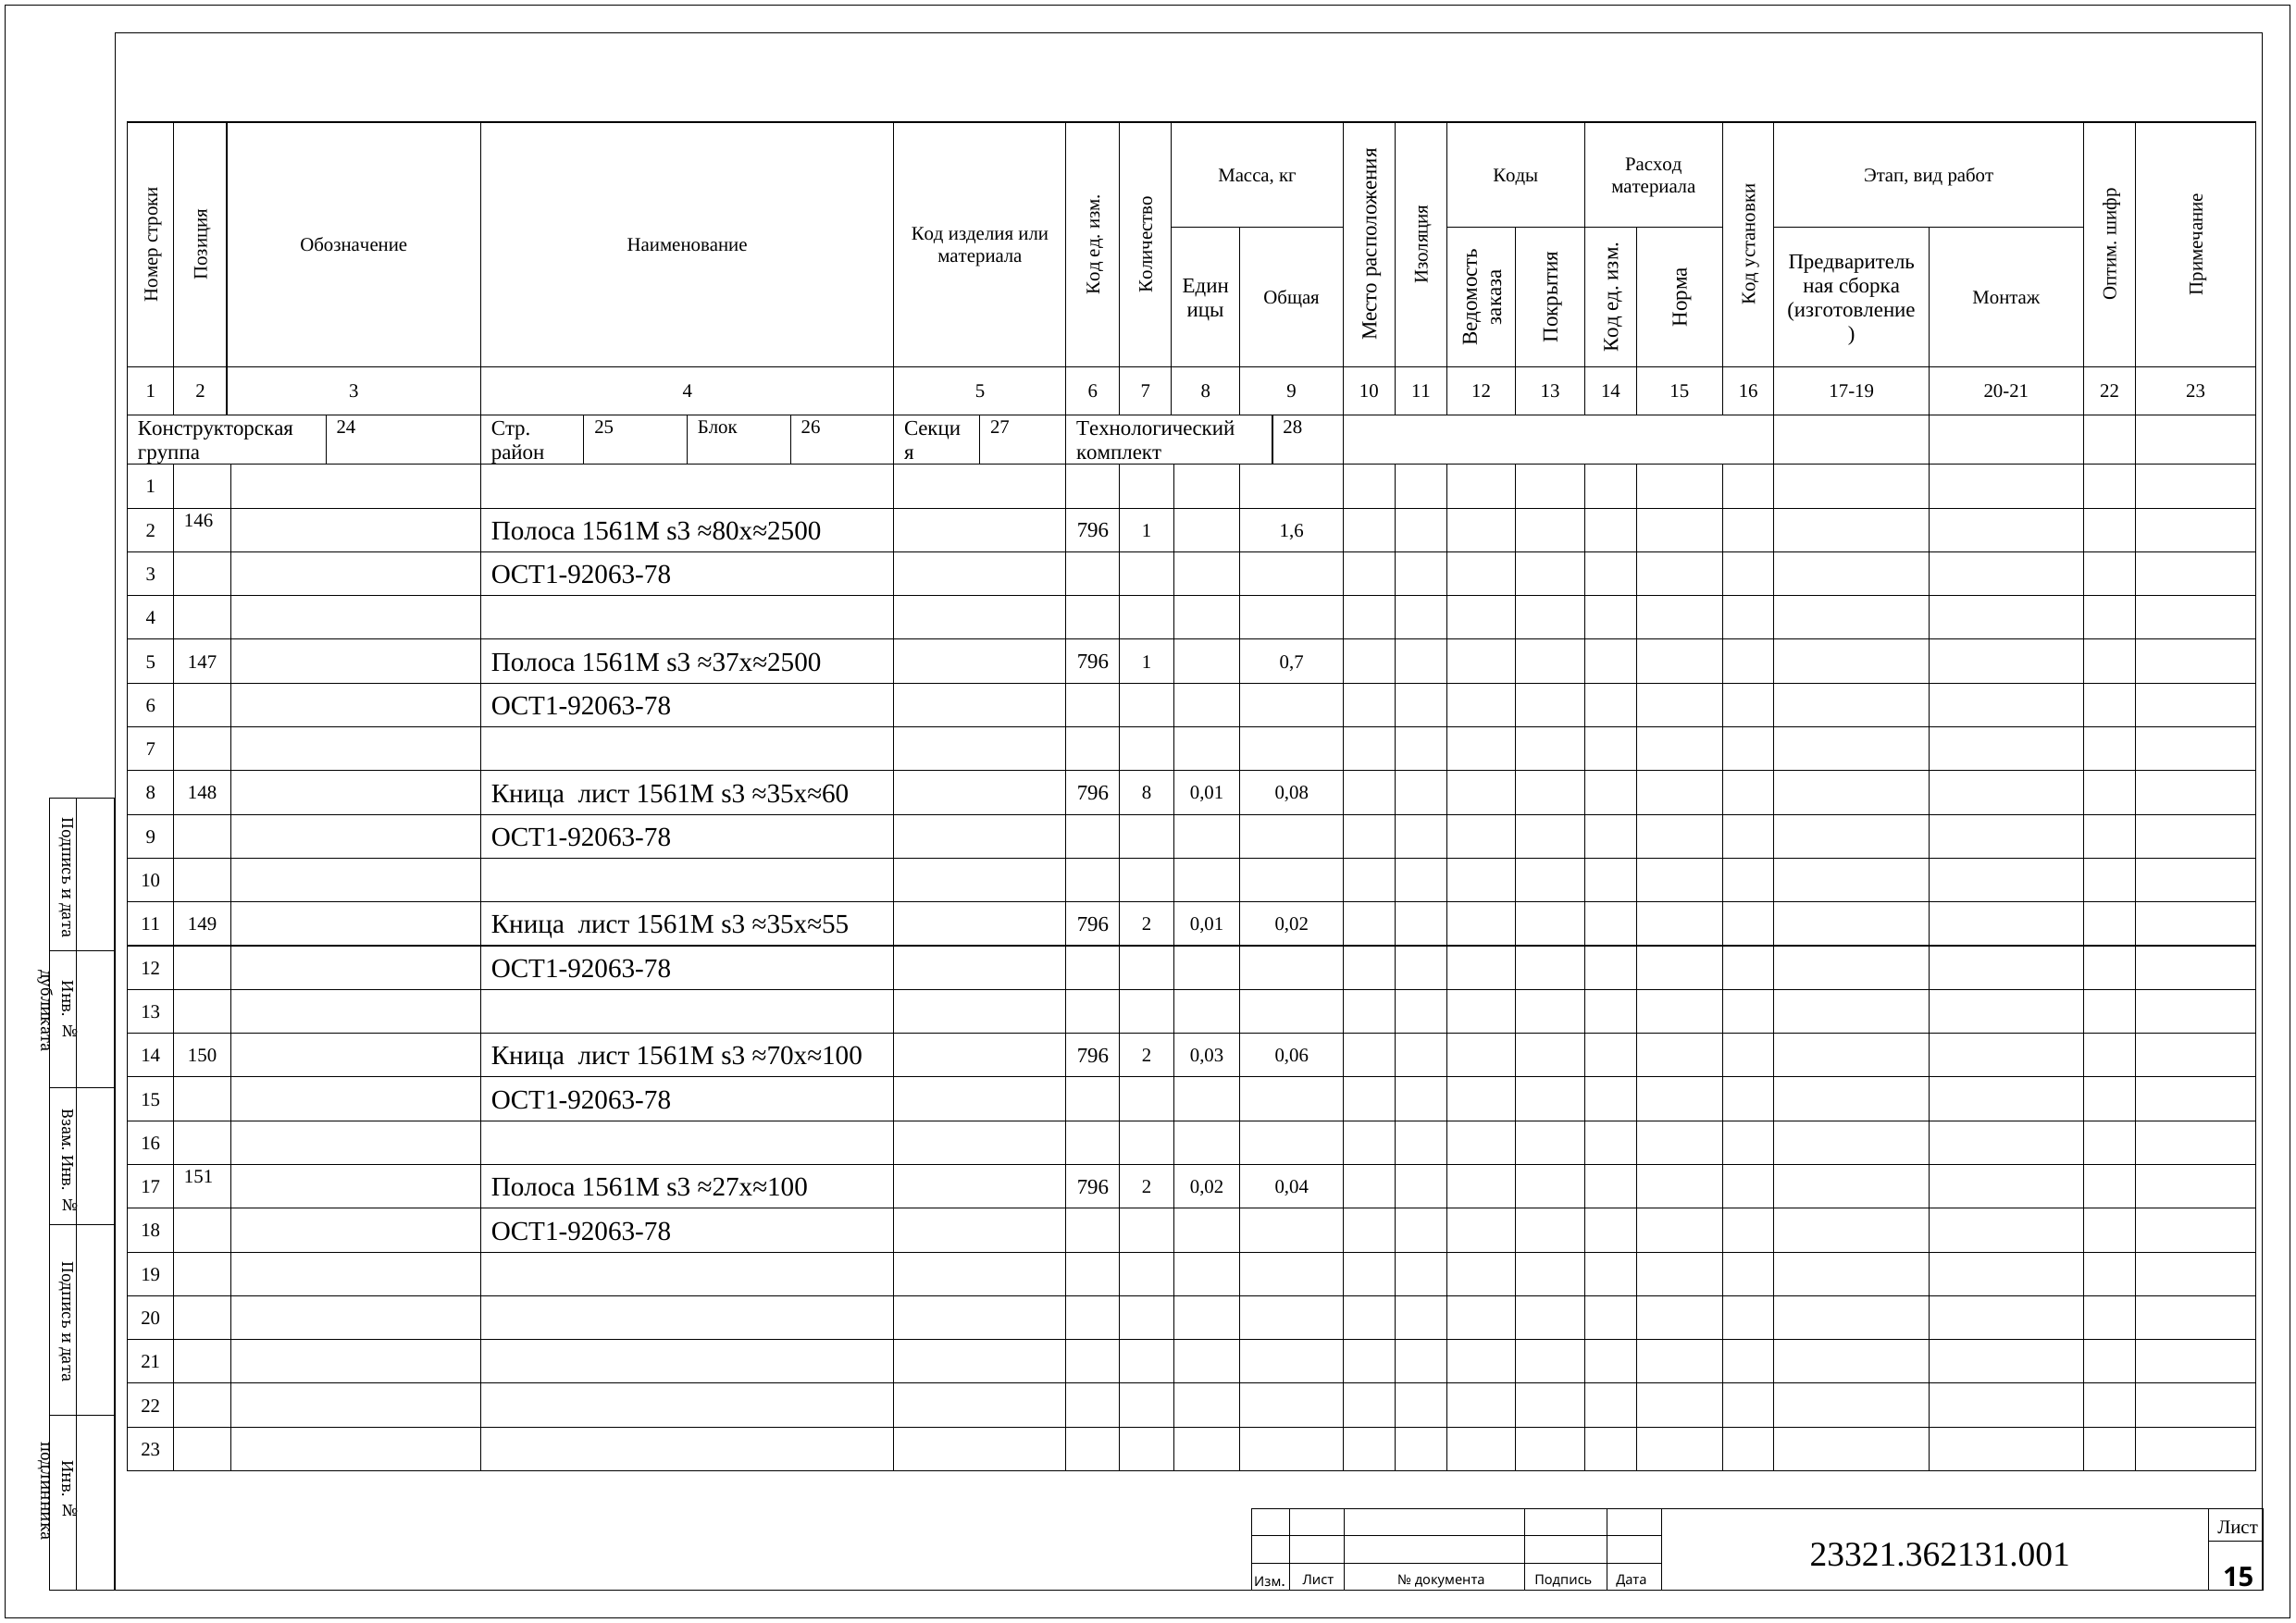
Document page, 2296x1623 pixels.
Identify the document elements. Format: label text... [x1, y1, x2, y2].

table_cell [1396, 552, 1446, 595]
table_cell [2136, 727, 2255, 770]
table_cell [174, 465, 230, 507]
table_cell [1774, 415, 1929, 464]
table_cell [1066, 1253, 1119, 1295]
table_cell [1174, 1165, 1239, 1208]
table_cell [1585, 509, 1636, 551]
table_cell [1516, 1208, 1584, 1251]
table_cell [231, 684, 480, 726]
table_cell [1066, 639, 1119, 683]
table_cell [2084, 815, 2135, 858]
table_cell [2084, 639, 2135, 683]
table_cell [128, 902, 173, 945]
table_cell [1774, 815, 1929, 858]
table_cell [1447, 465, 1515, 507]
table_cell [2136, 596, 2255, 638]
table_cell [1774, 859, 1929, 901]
table_cell Покрытия [1516, 228, 1584, 366]
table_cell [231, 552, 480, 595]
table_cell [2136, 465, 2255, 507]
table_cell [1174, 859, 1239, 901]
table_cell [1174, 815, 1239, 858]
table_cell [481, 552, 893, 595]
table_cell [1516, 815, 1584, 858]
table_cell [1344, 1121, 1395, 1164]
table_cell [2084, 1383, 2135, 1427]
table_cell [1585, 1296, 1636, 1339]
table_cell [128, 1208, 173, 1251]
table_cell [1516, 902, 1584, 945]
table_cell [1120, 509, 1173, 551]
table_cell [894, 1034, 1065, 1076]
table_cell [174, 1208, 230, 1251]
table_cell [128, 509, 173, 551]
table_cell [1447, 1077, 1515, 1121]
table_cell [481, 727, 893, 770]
table_cell 3 [228, 367, 480, 414]
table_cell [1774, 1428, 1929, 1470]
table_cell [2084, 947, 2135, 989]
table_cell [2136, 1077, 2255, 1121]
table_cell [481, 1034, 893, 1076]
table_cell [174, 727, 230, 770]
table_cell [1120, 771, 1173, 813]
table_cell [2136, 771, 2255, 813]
table_header Примечание [2136, 123, 2255, 366]
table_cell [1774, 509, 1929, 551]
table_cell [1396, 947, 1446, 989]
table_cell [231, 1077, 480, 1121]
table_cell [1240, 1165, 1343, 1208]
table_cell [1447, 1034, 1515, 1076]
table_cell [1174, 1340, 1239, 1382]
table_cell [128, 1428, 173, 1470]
table_cell 7 [1120, 367, 1171, 414]
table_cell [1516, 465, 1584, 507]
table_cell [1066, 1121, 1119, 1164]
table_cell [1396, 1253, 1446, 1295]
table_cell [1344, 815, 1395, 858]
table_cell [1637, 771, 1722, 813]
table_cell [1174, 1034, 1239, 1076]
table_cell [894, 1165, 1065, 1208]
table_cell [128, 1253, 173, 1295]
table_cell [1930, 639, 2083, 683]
table_header Масса, кг [1172, 123, 1343, 227]
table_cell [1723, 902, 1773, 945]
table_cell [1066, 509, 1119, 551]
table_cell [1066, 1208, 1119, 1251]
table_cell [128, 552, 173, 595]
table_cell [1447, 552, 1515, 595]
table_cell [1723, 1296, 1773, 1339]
table_cell Секция [894, 415, 979, 464]
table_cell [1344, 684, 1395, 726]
table_cell 10 [1344, 367, 1395, 414]
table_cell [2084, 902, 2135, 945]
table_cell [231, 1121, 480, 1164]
table_cell 12 [1447, 367, 1515, 414]
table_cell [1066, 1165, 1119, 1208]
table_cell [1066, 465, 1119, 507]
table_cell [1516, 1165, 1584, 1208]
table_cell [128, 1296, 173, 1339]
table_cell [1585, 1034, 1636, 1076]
table_header Код установки [1723, 123, 1773, 366]
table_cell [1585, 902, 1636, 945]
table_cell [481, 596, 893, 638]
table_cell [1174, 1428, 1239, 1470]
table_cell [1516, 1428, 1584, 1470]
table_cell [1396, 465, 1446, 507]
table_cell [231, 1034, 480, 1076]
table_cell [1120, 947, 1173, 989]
table_cell Блок [688, 415, 790, 464]
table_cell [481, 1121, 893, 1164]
table_cell Монтаж [1930, 228, 2083, 366]
table_cell 13 [1516, 367, 1584, 414]
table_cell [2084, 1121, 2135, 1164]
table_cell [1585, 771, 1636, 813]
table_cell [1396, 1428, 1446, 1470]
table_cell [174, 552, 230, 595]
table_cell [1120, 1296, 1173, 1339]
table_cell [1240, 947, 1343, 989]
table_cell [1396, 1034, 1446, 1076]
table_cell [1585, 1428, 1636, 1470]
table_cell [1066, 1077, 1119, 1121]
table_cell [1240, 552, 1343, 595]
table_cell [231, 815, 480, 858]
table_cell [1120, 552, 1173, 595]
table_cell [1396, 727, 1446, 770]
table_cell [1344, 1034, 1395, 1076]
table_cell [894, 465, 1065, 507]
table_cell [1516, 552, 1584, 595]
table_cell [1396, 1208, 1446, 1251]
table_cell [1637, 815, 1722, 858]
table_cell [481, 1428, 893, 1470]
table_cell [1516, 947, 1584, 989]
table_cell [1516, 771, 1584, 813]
table_cell Ведомость заказа [1447, 228, 1515, 366]
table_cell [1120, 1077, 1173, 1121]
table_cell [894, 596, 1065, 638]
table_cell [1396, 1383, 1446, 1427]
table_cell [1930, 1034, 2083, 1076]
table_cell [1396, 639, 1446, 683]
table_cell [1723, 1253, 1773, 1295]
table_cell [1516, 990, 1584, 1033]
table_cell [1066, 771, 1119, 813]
table_cell 28 [1273, 415, 1343, 464]
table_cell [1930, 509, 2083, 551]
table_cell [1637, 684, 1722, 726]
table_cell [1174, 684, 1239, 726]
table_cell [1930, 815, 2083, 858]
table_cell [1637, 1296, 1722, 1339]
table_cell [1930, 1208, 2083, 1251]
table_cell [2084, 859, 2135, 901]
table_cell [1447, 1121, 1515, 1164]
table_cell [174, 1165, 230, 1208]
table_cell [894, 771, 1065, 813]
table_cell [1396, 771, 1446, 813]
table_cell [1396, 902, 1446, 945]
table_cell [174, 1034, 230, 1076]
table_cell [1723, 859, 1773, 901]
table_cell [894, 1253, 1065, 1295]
table_cell 25 [584, 415, 687, 464]
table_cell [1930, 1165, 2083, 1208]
table_header Обозначение [228, 123, 480, 366]
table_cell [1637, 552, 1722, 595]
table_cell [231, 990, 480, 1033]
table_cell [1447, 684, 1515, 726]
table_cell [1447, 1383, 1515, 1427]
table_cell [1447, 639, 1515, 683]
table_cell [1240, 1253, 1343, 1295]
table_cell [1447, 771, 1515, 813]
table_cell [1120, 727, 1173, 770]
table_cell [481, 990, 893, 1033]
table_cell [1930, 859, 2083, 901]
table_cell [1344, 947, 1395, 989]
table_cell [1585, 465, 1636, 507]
table_cell 14 [1585, 367, 1636, 414]
table_cell 9 [1240, 367, 1343, 414]
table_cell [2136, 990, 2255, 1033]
table_header Номер строки [128, 123, 173, 366]
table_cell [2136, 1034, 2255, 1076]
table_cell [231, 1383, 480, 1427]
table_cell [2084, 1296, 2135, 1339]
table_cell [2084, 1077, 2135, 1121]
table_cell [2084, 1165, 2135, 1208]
table_cell 17-19 [1774, 367, 1929, 414]
table_cell 27 [980, 415, 1065, 464]
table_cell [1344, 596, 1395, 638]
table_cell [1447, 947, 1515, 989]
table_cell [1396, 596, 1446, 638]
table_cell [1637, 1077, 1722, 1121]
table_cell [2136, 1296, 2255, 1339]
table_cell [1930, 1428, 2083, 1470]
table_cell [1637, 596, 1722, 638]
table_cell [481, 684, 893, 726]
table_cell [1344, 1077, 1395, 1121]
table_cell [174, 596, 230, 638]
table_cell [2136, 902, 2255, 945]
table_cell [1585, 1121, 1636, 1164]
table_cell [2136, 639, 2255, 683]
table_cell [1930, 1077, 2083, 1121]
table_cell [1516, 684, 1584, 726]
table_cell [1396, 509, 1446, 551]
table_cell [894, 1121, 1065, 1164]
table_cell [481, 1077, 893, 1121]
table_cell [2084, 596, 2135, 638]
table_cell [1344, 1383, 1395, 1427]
table_cell 20-21 [1930, 367, 2083, 414]
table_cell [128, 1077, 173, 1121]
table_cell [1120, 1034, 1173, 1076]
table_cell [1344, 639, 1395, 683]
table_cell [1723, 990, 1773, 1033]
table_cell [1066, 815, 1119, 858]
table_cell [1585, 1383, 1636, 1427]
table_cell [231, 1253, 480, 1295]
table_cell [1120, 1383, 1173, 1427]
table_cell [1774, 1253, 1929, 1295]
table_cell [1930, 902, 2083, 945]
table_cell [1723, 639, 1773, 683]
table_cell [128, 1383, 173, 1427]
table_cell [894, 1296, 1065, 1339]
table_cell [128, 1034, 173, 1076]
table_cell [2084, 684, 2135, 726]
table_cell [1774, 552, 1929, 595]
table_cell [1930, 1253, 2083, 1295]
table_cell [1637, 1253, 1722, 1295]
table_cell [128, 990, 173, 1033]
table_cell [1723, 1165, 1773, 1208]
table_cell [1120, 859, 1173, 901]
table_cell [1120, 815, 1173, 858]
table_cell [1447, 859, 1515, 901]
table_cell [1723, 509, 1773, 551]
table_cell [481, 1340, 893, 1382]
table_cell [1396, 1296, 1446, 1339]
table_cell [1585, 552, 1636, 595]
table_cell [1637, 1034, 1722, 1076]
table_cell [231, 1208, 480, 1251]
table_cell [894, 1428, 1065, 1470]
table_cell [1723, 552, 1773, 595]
table_cell [1344, 415, 1773, 464]
table_cell 2 [174, 367, 226, 414]
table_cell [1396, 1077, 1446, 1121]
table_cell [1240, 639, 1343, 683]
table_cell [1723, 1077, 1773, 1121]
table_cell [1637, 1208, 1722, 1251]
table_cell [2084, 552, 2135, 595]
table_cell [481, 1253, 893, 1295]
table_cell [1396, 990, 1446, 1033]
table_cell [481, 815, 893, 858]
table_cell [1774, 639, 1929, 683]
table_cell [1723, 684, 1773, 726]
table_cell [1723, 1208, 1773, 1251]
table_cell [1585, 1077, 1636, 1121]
table_header Изоляция [1396, 123, 1446, 366]
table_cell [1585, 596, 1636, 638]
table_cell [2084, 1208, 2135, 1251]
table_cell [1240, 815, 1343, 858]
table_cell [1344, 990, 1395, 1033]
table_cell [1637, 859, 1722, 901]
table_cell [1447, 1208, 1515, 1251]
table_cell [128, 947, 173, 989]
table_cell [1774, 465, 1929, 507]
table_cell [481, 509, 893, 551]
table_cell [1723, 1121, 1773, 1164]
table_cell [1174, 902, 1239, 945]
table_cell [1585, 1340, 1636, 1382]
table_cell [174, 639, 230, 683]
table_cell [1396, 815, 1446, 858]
table_header Код ед. изм. [1066, 123, 1119, 366]
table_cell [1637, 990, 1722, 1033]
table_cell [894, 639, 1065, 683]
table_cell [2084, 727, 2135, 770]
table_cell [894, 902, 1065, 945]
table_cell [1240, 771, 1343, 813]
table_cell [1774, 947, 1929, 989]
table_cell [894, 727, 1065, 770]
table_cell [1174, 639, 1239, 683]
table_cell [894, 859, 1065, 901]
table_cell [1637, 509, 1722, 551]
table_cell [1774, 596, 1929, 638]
table_cell Конструкторская группа [128, 415, 326, 464]
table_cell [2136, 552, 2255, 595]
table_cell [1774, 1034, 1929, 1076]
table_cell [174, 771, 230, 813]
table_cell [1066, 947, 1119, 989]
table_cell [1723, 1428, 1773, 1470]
table_header Количество [1120, 123, 1171, 366]
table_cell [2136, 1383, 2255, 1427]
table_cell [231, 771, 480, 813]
table_cell 16 [1723, 367, 1773, 414]
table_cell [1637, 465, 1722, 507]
table_cell 1 [128, 367, 173, 414]
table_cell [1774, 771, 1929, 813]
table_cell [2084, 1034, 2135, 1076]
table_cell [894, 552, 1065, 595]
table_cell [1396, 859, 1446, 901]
table_cell 5 [894, 367, 1065, 414]
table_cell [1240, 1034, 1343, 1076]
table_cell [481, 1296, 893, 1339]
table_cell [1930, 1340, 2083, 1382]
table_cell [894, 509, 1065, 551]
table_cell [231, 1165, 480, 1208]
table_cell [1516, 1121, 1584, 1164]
table_cell Единицы [1172, 228, 1239, 366]
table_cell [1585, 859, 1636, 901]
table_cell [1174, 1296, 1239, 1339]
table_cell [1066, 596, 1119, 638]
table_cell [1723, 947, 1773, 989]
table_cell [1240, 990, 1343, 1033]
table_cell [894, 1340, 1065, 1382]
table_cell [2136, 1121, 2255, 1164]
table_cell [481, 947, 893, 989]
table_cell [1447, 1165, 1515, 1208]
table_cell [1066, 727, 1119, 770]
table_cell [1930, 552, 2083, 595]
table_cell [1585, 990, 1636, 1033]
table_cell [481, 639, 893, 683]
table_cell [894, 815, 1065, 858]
table_header Наименование [481, 123, 893, 366]
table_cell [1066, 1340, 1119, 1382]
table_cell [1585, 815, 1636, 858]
table_header Код изделия или материала [894, 123, 1065, 366]
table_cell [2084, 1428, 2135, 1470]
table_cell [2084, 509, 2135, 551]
table_cell Код ед. изм. [1585, 228, 1636, 366]
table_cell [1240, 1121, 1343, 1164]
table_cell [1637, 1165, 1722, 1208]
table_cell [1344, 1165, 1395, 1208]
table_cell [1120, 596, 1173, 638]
table_header Коды [1447, 123, 1584, 227]
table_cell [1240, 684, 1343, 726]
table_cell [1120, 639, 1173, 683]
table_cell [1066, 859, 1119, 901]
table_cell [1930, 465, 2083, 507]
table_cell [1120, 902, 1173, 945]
table_cell 23 [2136, 367, 2255, 414]
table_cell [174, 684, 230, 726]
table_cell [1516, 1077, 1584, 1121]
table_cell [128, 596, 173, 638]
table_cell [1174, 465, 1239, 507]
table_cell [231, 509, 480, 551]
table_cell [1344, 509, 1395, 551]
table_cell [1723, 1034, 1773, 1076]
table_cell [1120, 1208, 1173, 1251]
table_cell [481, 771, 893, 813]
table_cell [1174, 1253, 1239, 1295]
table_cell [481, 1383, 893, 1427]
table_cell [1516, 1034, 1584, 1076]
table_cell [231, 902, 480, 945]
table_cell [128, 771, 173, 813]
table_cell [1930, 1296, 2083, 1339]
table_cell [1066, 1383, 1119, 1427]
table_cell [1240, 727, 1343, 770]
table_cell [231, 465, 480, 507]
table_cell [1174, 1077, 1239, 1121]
table_cell 6 [1066, 367, 1119, 414]
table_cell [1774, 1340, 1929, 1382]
table_header Позиция [174, 123, 226, 366]
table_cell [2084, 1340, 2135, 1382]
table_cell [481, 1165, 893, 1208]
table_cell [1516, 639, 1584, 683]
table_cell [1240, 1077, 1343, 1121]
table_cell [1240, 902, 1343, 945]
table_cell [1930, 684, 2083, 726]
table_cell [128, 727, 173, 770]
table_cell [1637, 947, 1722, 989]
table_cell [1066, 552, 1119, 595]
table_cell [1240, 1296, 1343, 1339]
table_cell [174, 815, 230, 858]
table_header Оптим. шифр [2084, 123, 2135, 366]
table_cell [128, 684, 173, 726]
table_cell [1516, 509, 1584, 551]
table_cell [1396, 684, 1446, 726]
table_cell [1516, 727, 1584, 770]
table_cell Предварительная сборка (изготовление) [1774, 228, 1929, 366]
table_cell 4 [481, 367, 893, 414]
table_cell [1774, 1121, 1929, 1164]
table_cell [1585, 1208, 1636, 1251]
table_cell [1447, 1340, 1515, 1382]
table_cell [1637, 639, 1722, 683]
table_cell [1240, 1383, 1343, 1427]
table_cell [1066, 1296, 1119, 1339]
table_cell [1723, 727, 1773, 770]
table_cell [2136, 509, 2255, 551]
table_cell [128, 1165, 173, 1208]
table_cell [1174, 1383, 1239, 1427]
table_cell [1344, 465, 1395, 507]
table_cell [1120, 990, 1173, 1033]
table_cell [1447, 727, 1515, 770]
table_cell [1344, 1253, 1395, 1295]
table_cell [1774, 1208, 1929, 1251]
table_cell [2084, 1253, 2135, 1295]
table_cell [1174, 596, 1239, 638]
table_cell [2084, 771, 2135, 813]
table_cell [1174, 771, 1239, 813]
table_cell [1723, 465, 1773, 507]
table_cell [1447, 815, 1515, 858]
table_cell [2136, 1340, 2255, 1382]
table_header Расход материала [1585, 123, 1722, 227]
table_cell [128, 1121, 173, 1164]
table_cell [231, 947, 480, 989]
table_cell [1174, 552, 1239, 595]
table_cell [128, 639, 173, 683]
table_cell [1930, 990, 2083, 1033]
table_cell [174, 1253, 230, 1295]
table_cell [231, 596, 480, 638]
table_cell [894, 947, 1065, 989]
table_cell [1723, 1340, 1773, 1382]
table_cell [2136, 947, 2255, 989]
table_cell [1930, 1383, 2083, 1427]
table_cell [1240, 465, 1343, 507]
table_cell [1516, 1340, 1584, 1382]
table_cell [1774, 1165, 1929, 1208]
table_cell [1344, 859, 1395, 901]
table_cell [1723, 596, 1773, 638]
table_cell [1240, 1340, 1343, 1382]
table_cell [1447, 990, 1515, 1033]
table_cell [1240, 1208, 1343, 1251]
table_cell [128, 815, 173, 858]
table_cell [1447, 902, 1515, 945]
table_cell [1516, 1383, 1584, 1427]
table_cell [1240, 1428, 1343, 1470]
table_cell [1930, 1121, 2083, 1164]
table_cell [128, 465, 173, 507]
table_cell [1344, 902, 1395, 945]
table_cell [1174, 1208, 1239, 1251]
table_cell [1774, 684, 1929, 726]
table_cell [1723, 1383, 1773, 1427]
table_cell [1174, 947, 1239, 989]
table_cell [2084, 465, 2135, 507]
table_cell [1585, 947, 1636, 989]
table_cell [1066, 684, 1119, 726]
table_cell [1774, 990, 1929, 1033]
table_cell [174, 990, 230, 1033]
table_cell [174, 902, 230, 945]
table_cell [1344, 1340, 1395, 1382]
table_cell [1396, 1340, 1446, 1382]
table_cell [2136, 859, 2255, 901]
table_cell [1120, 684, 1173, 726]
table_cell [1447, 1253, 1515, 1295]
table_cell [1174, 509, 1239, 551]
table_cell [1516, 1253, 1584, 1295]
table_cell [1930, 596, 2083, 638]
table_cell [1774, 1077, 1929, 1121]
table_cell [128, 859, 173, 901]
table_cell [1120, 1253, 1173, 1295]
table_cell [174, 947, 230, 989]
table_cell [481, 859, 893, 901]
table_cell Технологический комплект [1066, 415, 1272, 464]
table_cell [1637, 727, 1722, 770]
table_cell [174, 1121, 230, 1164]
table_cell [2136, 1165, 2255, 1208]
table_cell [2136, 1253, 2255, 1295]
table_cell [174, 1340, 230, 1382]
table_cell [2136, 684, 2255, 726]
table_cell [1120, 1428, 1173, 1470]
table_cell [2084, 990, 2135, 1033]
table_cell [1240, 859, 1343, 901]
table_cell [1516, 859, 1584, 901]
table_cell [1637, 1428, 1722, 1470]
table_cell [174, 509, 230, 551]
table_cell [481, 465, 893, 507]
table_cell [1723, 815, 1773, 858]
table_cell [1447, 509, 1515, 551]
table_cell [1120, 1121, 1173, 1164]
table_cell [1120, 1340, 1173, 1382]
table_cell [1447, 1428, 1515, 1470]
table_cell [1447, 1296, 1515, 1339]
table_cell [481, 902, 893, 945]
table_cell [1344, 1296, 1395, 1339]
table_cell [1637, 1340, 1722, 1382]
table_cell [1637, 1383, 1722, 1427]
table_cell 8 [1172, 367, 1239, 414]
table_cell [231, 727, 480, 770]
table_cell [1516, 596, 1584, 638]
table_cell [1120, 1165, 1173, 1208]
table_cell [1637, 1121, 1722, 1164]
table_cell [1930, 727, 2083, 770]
table_cell Общая [1240, 228, 1343, 366]
table_cell [2084, 415, 2135, 464]
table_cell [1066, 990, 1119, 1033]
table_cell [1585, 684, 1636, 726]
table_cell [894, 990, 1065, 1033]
table_cell 11 [1396, 367, 1446, 414]
table_cell Стр. район [481, 415, 583, 464]
table_cell 22 [2084, 367, 2135, 414]
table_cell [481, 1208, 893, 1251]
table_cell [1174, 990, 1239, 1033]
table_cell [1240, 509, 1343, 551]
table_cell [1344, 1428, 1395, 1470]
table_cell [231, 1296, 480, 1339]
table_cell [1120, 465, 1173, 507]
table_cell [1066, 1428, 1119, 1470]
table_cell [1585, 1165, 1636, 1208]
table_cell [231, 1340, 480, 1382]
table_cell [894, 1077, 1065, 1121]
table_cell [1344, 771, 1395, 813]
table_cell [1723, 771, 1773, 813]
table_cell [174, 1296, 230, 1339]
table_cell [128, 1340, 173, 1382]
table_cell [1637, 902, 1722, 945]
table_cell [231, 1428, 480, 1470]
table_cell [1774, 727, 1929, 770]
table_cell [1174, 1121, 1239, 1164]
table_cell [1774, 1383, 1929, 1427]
table_cell [2136, 415, 2255, 464]
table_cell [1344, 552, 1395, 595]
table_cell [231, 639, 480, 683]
table_header Этап, вид работ [1774, 123, 2083, 227]
table_cell Норма [1637, 228, 1722, 366]
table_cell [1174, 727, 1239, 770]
table_cell 24 [327, 415, 480, 464]
table_header Место расположения [1344, 123, 1395, 366]
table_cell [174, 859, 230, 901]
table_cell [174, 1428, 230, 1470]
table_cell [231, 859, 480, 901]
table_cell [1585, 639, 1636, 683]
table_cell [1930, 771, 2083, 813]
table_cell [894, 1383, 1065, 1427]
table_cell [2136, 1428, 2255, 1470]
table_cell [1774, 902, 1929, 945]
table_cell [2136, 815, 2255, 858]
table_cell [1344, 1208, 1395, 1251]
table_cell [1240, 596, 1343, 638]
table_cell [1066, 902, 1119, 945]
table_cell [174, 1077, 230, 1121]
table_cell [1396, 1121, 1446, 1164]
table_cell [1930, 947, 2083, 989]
table_cell 15 [1637, 367, 1722, 414]
table_cell 26 [791, 415, 893, 464]
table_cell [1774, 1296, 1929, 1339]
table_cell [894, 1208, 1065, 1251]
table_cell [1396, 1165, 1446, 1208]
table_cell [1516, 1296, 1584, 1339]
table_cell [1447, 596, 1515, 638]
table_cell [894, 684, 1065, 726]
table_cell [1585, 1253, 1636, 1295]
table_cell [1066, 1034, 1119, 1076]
table_cell [1930, 415, 2083, 464]
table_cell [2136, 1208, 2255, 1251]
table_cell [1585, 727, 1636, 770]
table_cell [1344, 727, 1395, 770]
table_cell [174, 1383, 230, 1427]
